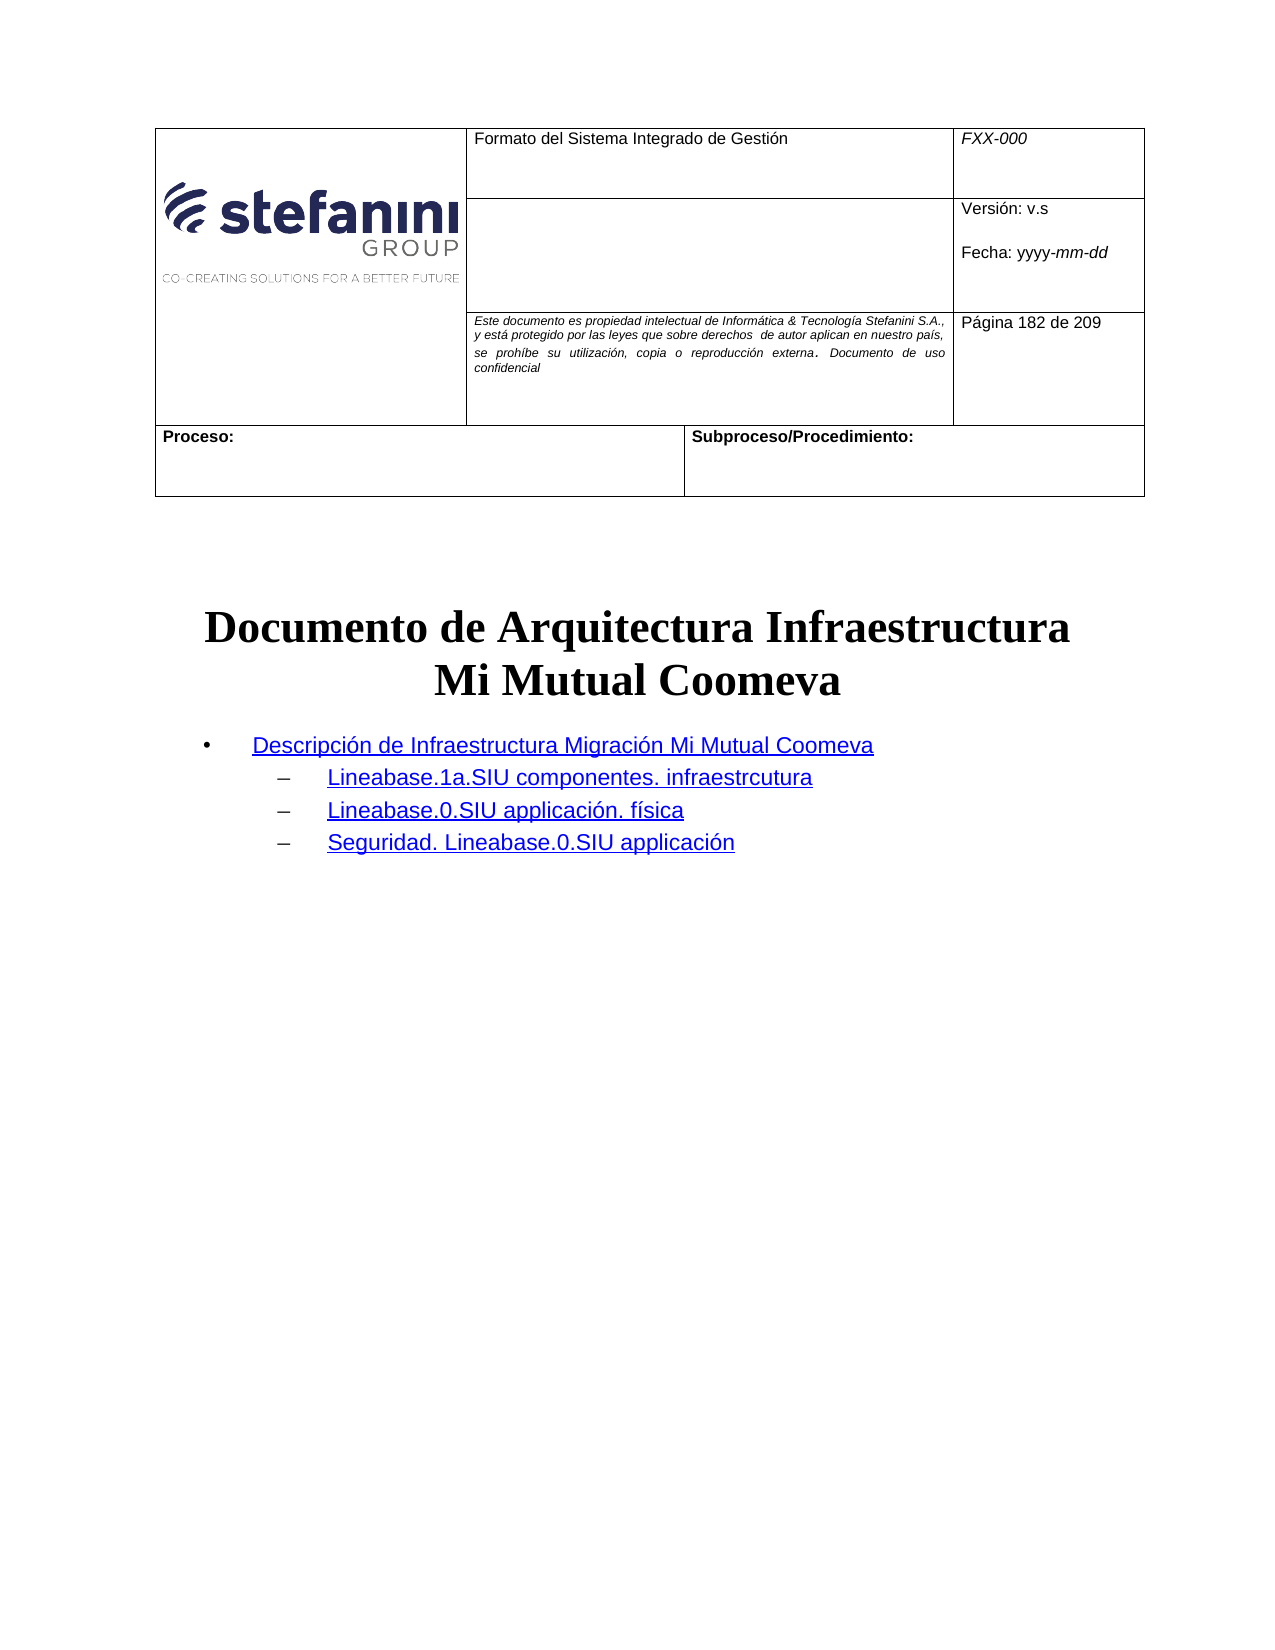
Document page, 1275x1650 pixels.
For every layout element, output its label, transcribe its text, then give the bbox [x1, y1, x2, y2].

list Descripción de Infraestructura Migración Mi Mutual Coomeva [202, 730, 1098, 758]
list Seguridad. Lineabase.0.SIU applicación [277, 827, 1098, 856]
list Lineabase.0.SIU applicación. física [277, 795, 1098, 823]
subtitle Documento de Arquitectura Infraestructura Mi Mutual Coomeva [177, 599, 1098, 705]
list Lineabase.1a.SIU componentes. infraestrcutura [277, 762, 1098, 791]
picture [162, 182, 460, 286]
